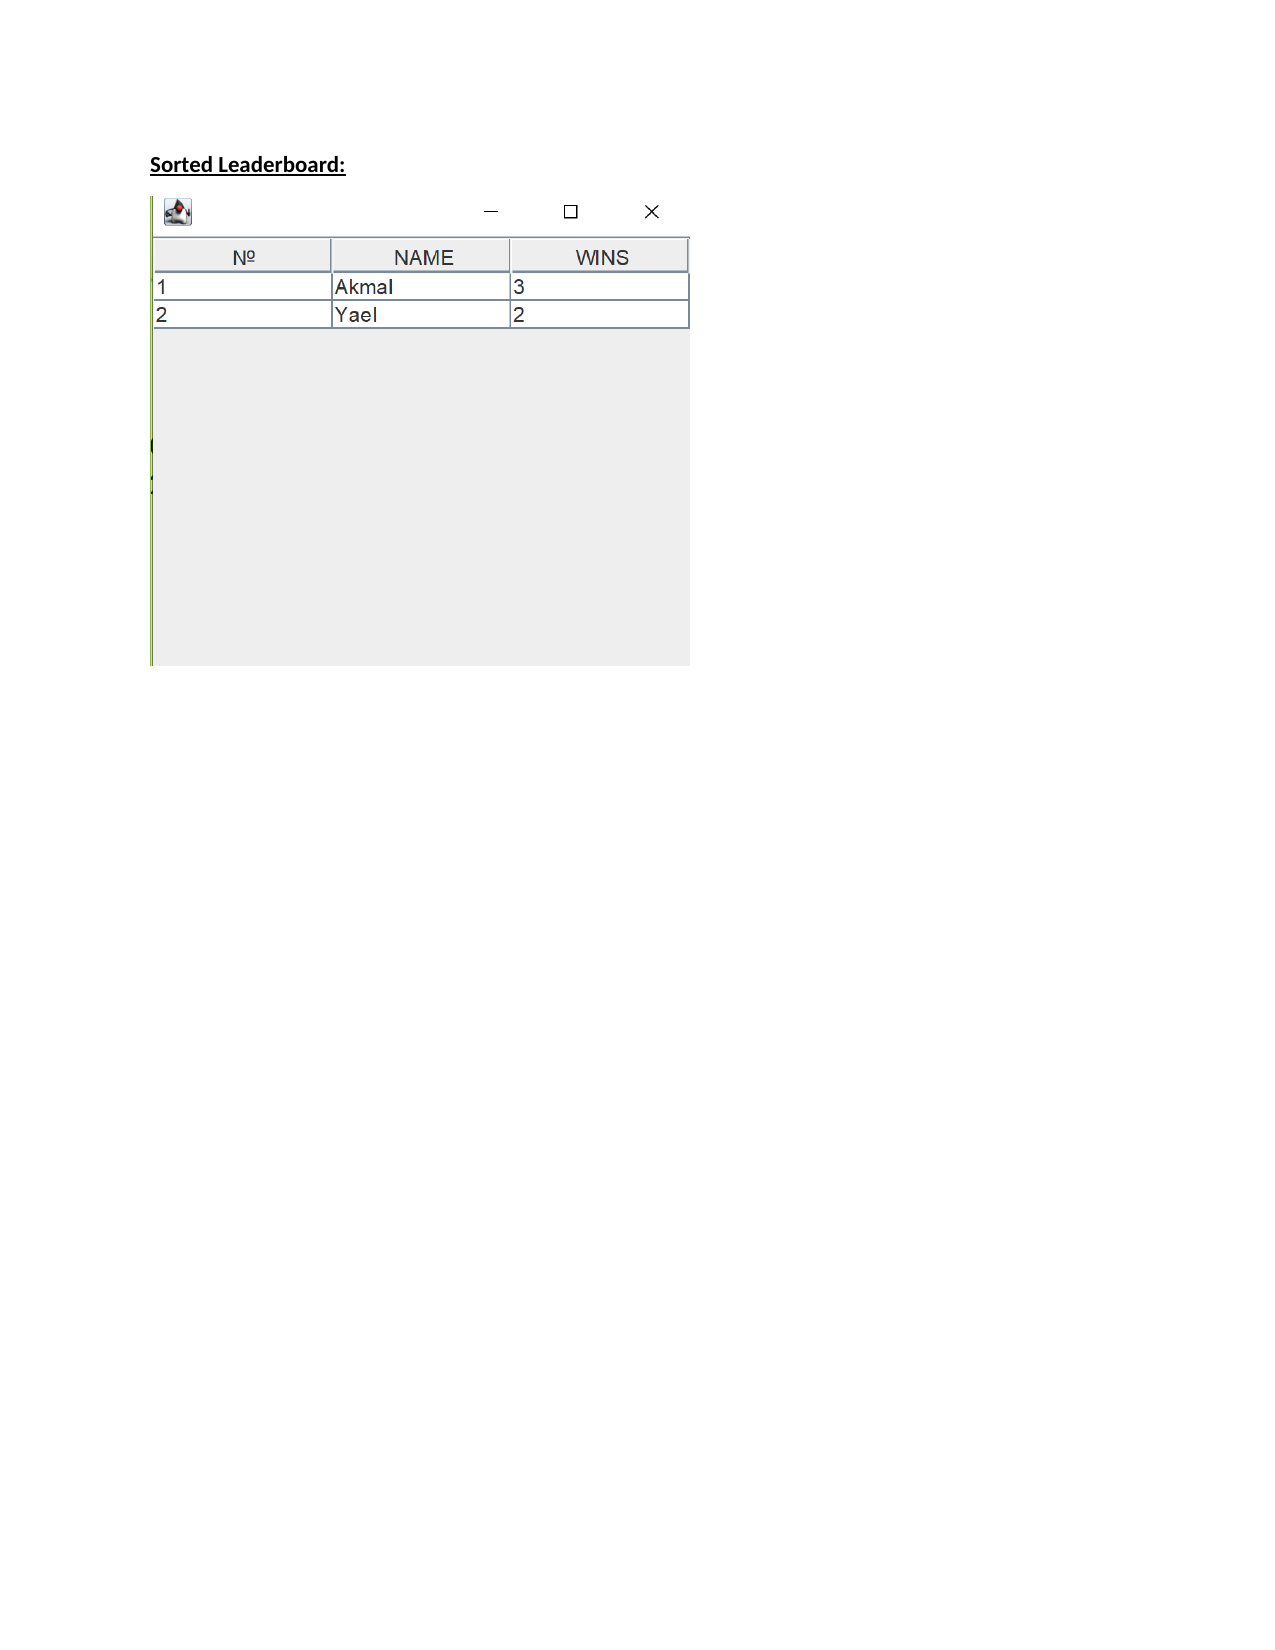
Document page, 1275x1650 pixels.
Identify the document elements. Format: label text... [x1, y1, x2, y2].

text Sorted Leaderboard: [150, 150, 1125, 178]
picture [150, 196, 690, 666]
